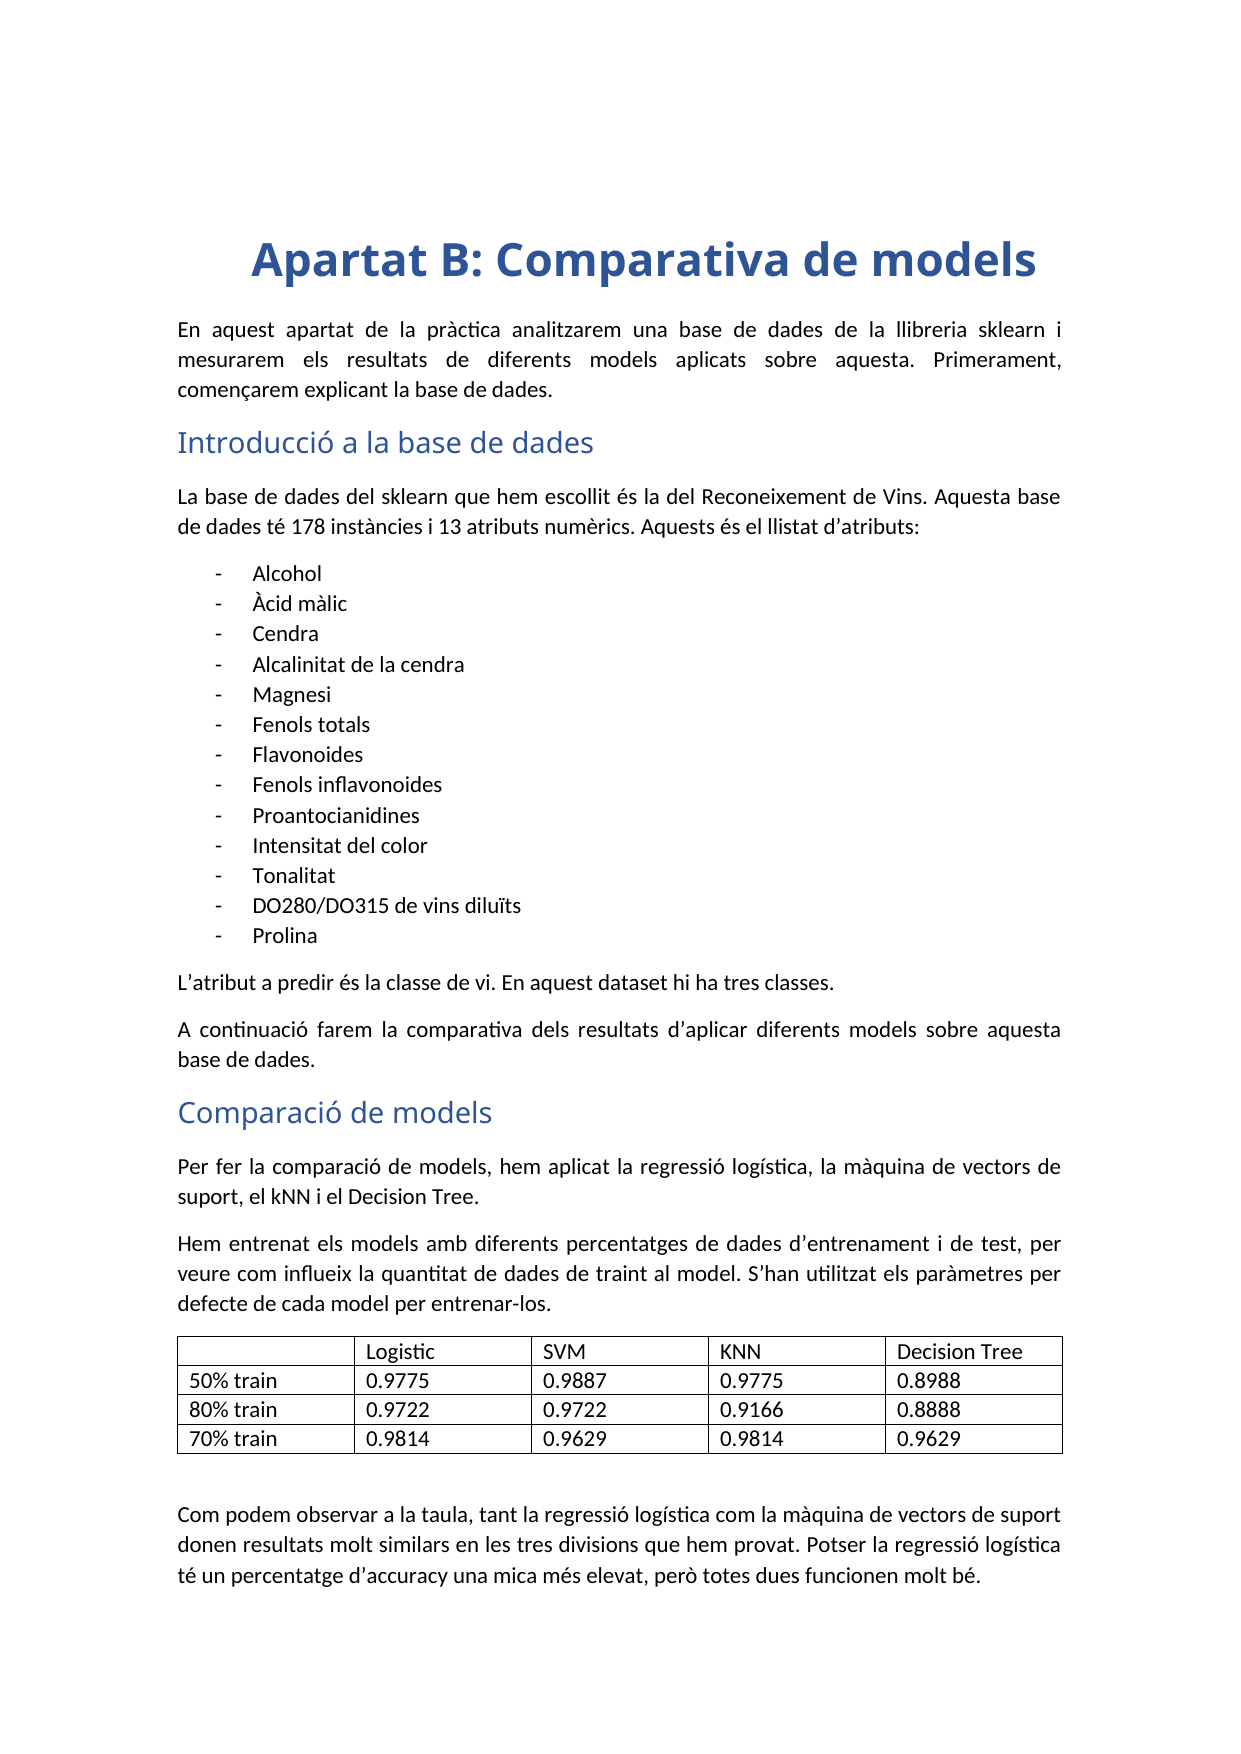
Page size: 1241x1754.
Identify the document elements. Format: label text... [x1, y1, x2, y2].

table_cell 50% train [178, 1366, 354, 1394]
text Com podem observar a la taula, tant la regressió logística com la màquina de vectors de suport donen resultats molt similars en les tres divisions que hem provat. Potser la regressió logística té un percentatge d’accuracy una mica més elevat, però totes dues funcionen molt bé. [177, 1500, 1063, 1589]
subtitle Introducció a la base de dades [177, 422, 1063, 462]
table_cell 0.9166 [709, 1395, 885, 1423]
list Intensitat del color [215, 831, 1063, 859]
table_header KNN [709, 1337, 885, 1365]
table_cell 0.9814 [709, 1425, 885, 1452]
table_cell 0.9814 [355, 1425, 531, 1452]
list Àcid màlic [215, 589, 1063, 617]
subtitle Apartat B: Comparativa de models [251, 228, 1063, 290]
text En aquest apartat de la pràctica analitzarem una base de dades de la llibreria sklearn i mesurarem els resultats de diferents models aplicats sobre aquesta. Primerament, començarem explicant la base de dades. [177, 315, 1063, 404]
text La base de dades del sklearn que hem escollit és la del Reconeixement de Vins. Aquesta base de dades té 178 instàncies i 13 atributs numèrics. Aquests és el llistat d’atributs: [177, 482, 1063, 540]
table_header SVM [532, 1337, 708, 1365]
text Hem entrenat els models amb diferents percentatges de dades d’entrenament i de test, per veure com influeix la quantitat de dades de traint al model. S’han utilitzat els paràmetres per defecte de cada model per entrenar-los. [177, 1229, 1063, 1317]
list Tonalitat [215, 861, 1063, 889]
table_cell 0.8888 [886, 1395, 1062, 1423]
table_header Decision Tree [886, 1337, 1062, 1365]
table_cell 0.9775 [709, 1366, 885, 1394]
table_cell 0.9887 [532, 1366, 708, 1394]
text Per fer la comparació de models, hem aplicat la regressió logística, la màquina de vectors de suport, el kNN i el Decision Tree. [177, 1152, 1063, 1210]
list Flavonoides [215, 740, 1063, 768]
table_cell 0.8988 [886, 1366, 1062, 1394]
table_cell 0.9775 [355, 1366, 531, 1394]
list Alcohol [215, 559, 1063, 587]
subtitle Comparació de models [177, 1092, 1063, 1132]
list Fenols totals [215, 710, 1063, 738]
table_cell 80% train [178, 1395, 354, 1423]
table_header [178, 1337, 354, 1365]
table_header Logistic [355, 1337, 531, 1365]
table_cell 0.9629 [532, 1425, 708, 1452]
table_cell 0.9722 [532, 1395, 708, 1423]
text L’atribut a predir és la classe de vi. En aquest dataset hi ha tres classes. [177, 968, 1063, 996]
list Magnesi [215, 680, 1063, 708]
table_cell 0.9629 [886, 1425, 1062, 1452]
list Prolina [215, 922, 1063, 949]
table_cell 70% train [178, 1425, 354, 1452]
list Alcalinitat de la cendra [215, 650, 1063, 678]
list DO280/DO315 de vins diluïts [215, 891, 1063, 919]
text A continuació farem la comparativa dels resultats d’aplicar diferents models sobre aquesta base de dades. [177, 1015, 1063, 1073]
table_cell 0.9722 [355, 1395, 531, 1423]
list Fenols inflavonoides [215, 771, 1063, 798]
list Proantocianidines [215, 801, 1063, 829]
list Cendra [215, 619, 1063, 647]
